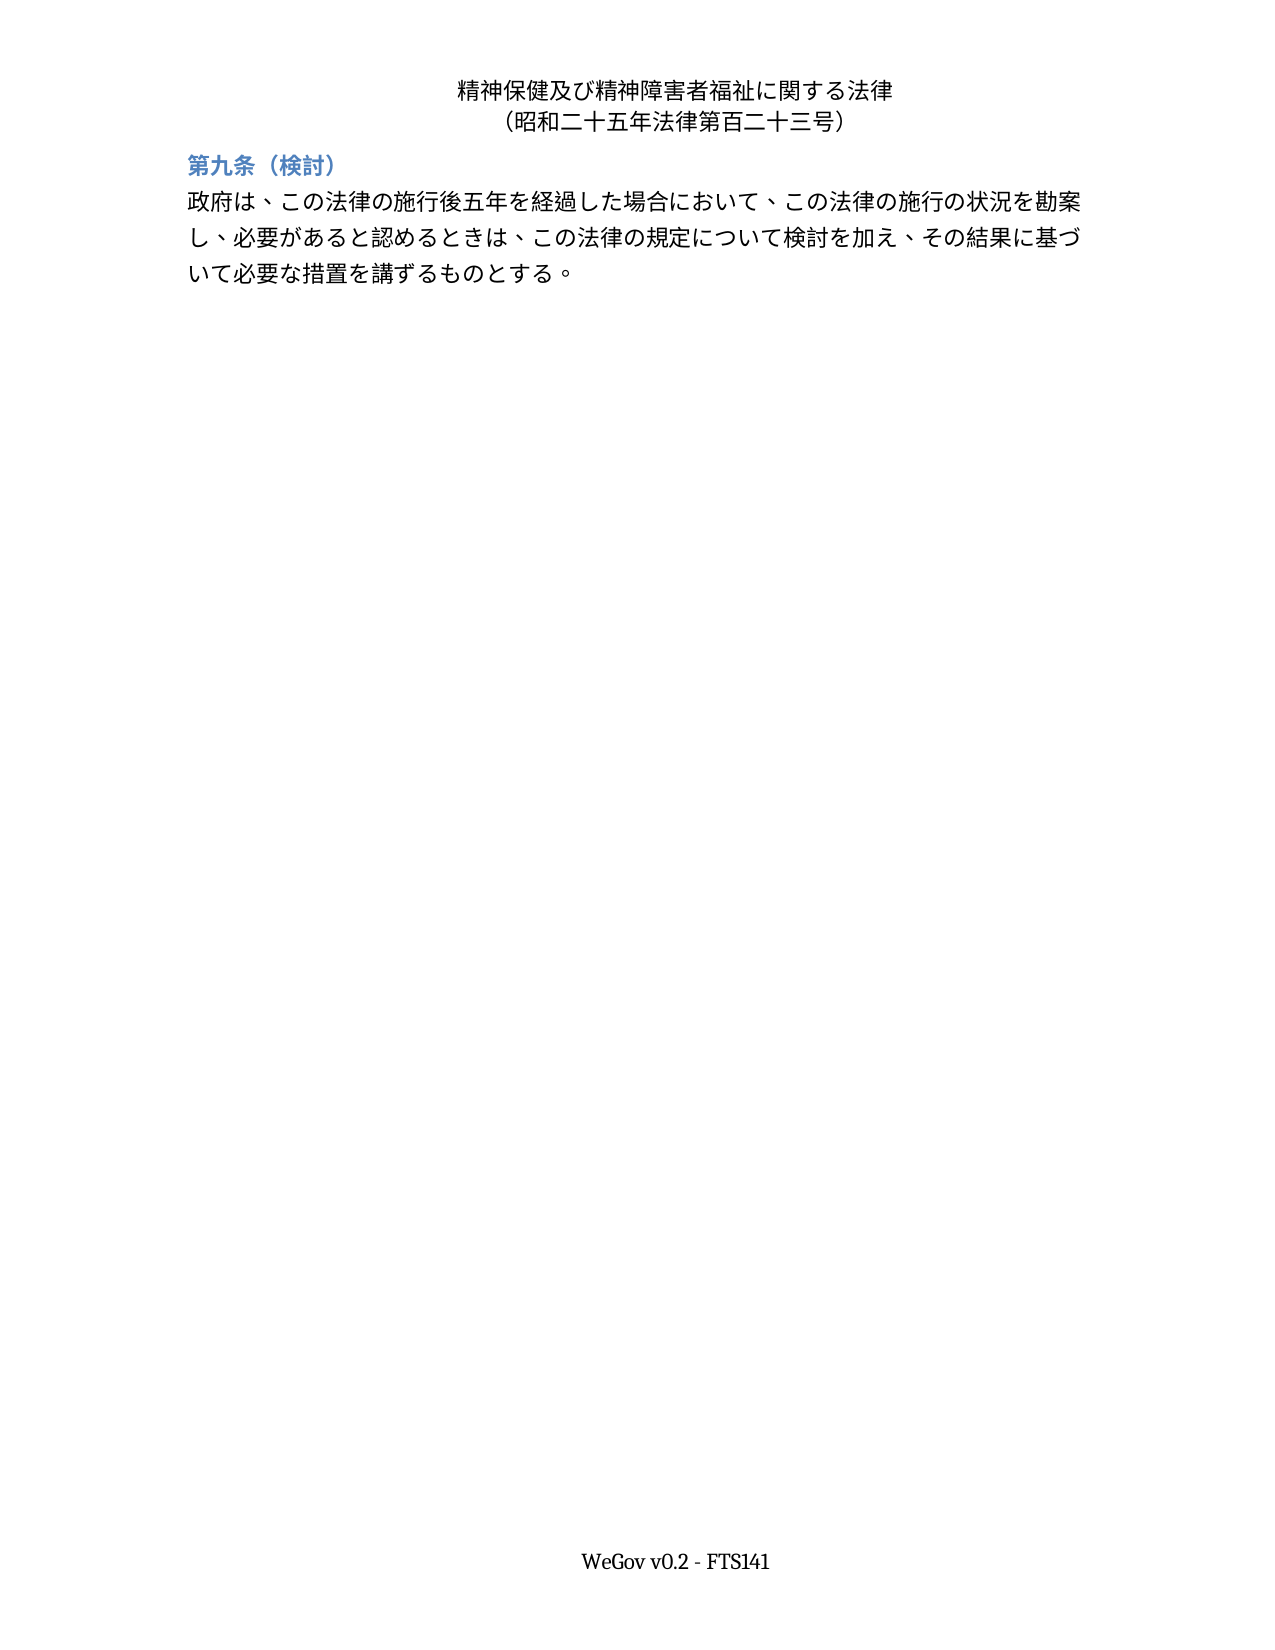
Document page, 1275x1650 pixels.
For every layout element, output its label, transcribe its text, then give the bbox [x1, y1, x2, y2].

subtitle 第九条（検討） [187, 150, 1087, 181]
text 政府は、この法律の施行後五年を経過した場合において、この法律の施行の状況を勘案し、必要があると認めるときは、この法律の規定について検討を加え、その結果に基づいて必要な措置を講ずるものとする。 [187, 186, 1087, 289]
